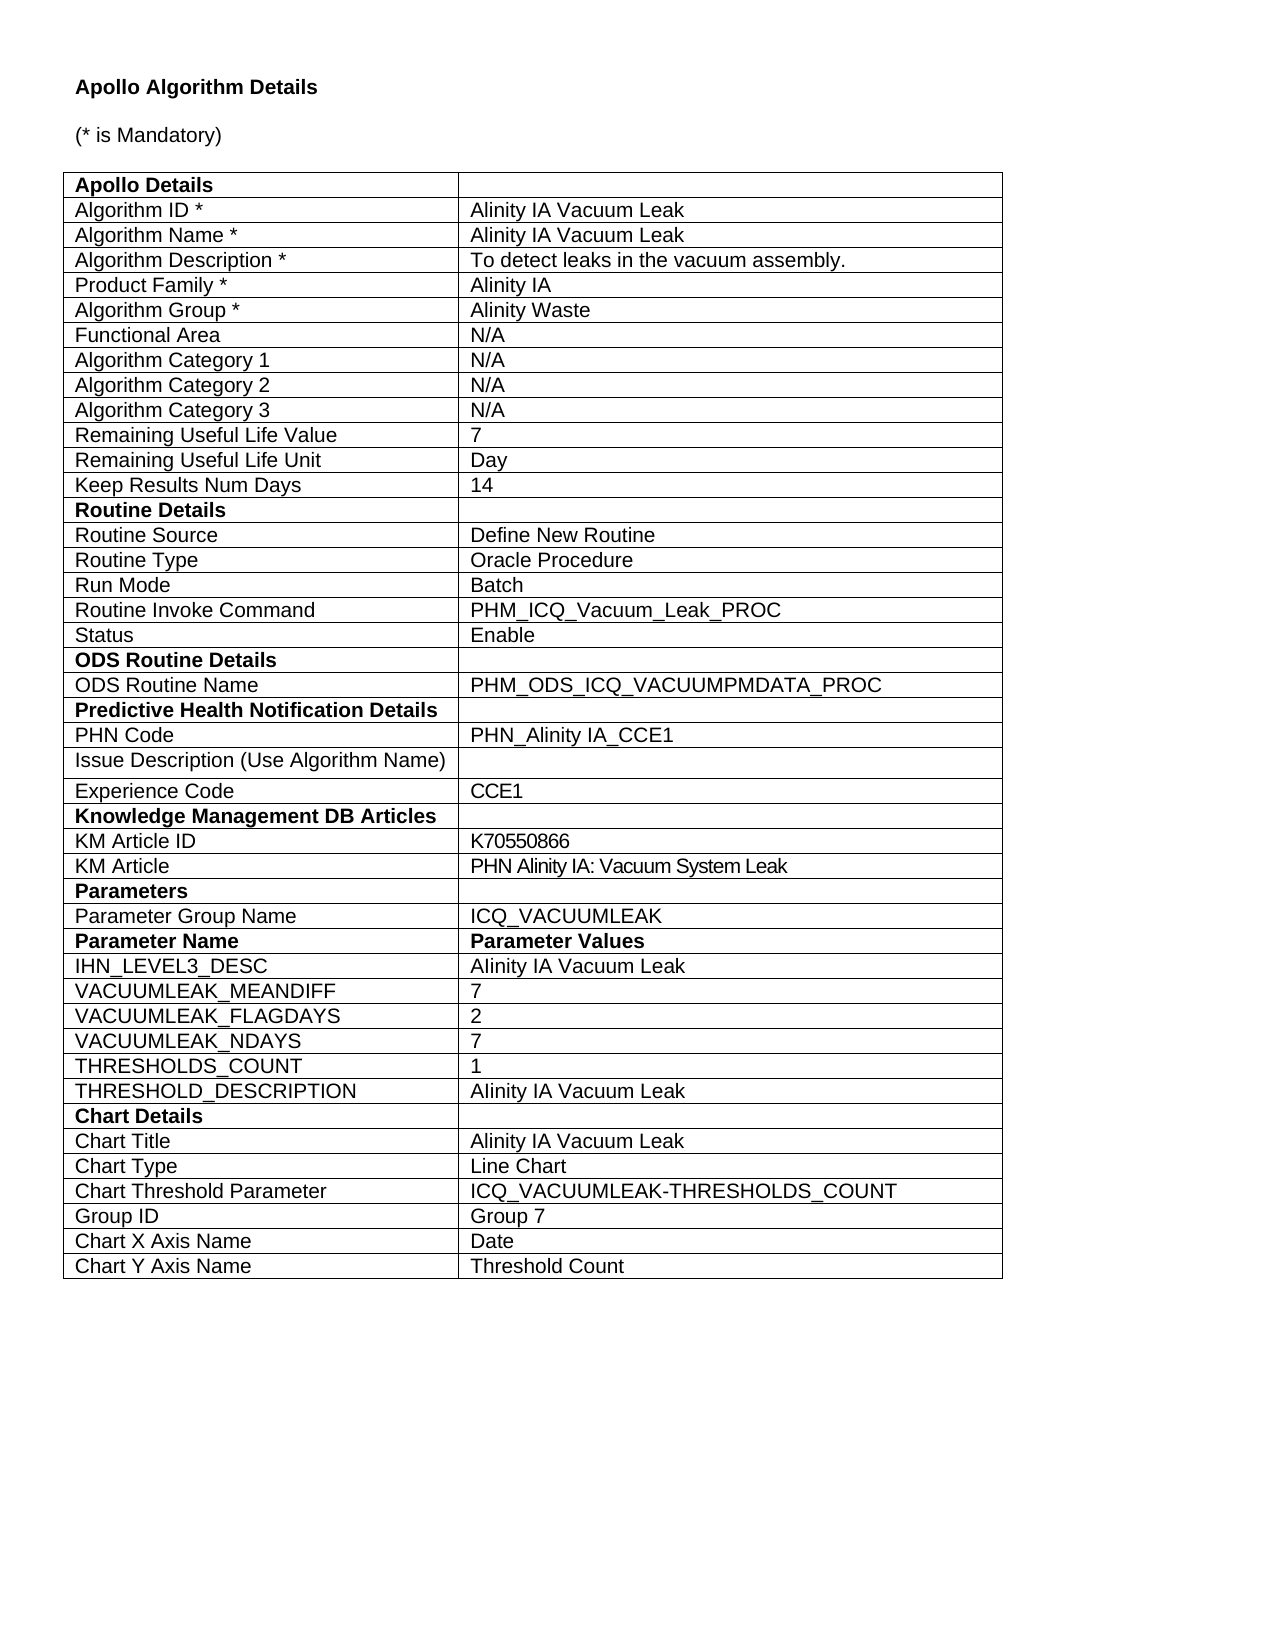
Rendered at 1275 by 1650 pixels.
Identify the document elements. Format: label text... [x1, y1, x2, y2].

table_cell Alinity IA Vacuum Leak [459, 198, 1002, 222]
table_cell Define New Routine [459, 523, 1002, 547]
table_cell Group ID [64, 1204, 458, 1228]
table_cell 2 [459, 1004, 1002, 1028]
table_cell CCE1 [459, 779, 1002, 803]
table_cell Parameter Name [64, 929, 458, 953]
table_cell [459, 648, 1002, 672]
table_cell [459, 879, 1002, 903]
table_cell Routine Invoke Command [64, 598, 458, 622]
table_cell Group 7 [459, 1204, 1002, 1228]
table_cell Issue Description (Use Algorithm Name) [64, 748, 458, 778]
table_cell Alinity IA Vacuum Leak [459, 1129, 1002, 1153]
table_cell To detect leaks in the vacuum assembly. [459, 248, 1002, 272]
table_cell PHM_ODS_ICQ_VACUUMPMDATA_PROC [459, 673, 1002, 697]
table_cell ODS Routine Details [64, 648, 458, 672]
table_cell ICQ_VACUUMLEAK [459, 904, 1002, 928]
text Apollo Algorithm Details [75, 75, 1200, 99]
table_cell Status [64, 623, 458, 647]
table_cell K70550866 [459, 829, 1002, 853]
table_cell Run Mode [64, 573, 458, 597]
table_cell Routine Details [64, 498, 458, 522]
table_cell Chart X Axis Name [64, 1229, 458, 1253]
table_cell Product Family * [64, 273, 458, 297]
table_cell Alinity IA [459, 273, 1002, 297]
table_cell Parameter Group Name [64, 904, 458, 928]
table_cell 1 [459, 1054, 1002, 1078]
table_cell Enable [459, 623, 1002, 647]
table_cell Chart Y Axis Name [64, 1254, 458, 1278]
table_cell [459, 748, 1002, 778]
table_cell Algorithm Description * [64, 248, 458, 272]
table_cell 7 [459, 979, 1002, 1003]
table_cell Routine Source [64, 523, 458, 547]
table_cell Keep Results Num Days [64, 473, 458, 497]
table_cell Threshold Count [459, 1254, 1002, 1278]
table_cell 7 [459, 1029, 1002, 1053]
table_cell Alinity IA Vacuum Leak [459, 223, 1002, 247]
table_cell Remaining Useful Life Unit [64, 448, 458, 472]
table_cell Algorithm Category 1 [64, 348, 458, 372]
table_cell Alinity Waste [459, 298, 1002, 322]
table_cell Parameters [64, 879, 458, 903]
table_cell N/A [459, 373, 1002, 397]
table_cell THRESHOLD_DESCRIPTION [64, 1079, 458, 1103]
table_cell Algorithm ID * [64, 198, 458, 222]
table_cell Date [459, 1229, 1002, 1253]
table_cell AIinity IA Vacuum Leak [459, 1079, 1002, 1103]
table_cell [459, 804, 1002, 828]
table_cell ODS Routine Name [64, 673, 458, 697]
table_cell KM Article [64, 854, 458, 878]
table_cell PHN Alinity IA: Vacuum System Leak [459, 854, 1002, 878]
table_cell Remaining Useful Life Value [64, 423, 458, 447]
table_cell 7 [459, 423, 1002, 447]
table_cell PHN Code [64, 723, 458, 747]
table_cell Chart Threshold Parameter [64, 1179, 458, 1203]
table_cell N/A [459, 348, 1002, 372]
table_cell IHN_LEVEL3_DESC [64, 954, 458, 978]
table_cell Algorithm Group * [64, 298, 458, 322]
table_cell Chart Title [64, 1129, 458, 1153]
table_cell [459, 498, 1002, 522]
table_cell Knowledge Management DB Articles [64, 804, 458, 828]
table_cell KM Article ID [64, 829, 458, 853]
table_cell ICQ_VACUUMLEAK-THRESHOLDS_COUNT [459, 1179, 1002, 1203]
table_cell VACUUMLEAK_FLAGDAYS [64, 1004, 458, 1028]
table_cell PHN_Alinity IA_CCE1 [459, 723, 1002, 747]
table_cell THRESHOLDS_COUNT [64, 1054, 458, 1078]
table_cell N/A [459, 398, 1002, 422]
table_header Apollo Details [64, 173, 458, 197]
table_cell [459, 698, 1002, 722]
table_cell Day [459, 448, 1002, 472]
table_cell VACUUMLEAK_MEANDIFF [64, 979, 458, 1003]
table_cell Algorithm Category 3 [64, 398, 458, 422]
table_cell Line Chart [459, 1154, 1002, 1178]
table_cell PHM_ICQ_Vacuum_Leak_PROC [459, 598, 1002, 622]
table_cell Chart Type [64, 1154, 458, 1178]
table_cell VACUUMLEAK_NDAYS [64, 1029, 458, 1053]
table_cell Experience Code [64, 779, 458, 803]
table_cell Algorithm Name * [64, 223, 458, 247]
table_cell Oracle Procedure [459, 548, 1002, 572]
table_cell Algorithm Category 2 [64, 373, 458, 397]
table_cell N/A [459, 323, 1002, 347]
table_cell Parameter Values [459, 929, 1002, 953]
table_cell Chart Details [64, 1104, 458, 1128]
table_cell Routine Type [64, 548, 458, 572]
table_header [459, 173, 1002, 197]
table_cell AIinity IA Vacuum Leak [459, 954, 1002, 978]
table_cell [459, 1104, 1002, 1128]
table_cell Batch [459, 573, 1002, 597]
text (* is Mandatory) [75, 123, 1200, 147]
table_cell Functional Area [64, 323, 458, 347]
table_cell Predictive Health Notification Details [64, 698, 458, 722]
table_cell 14 [459, 473, 1002, 497]
